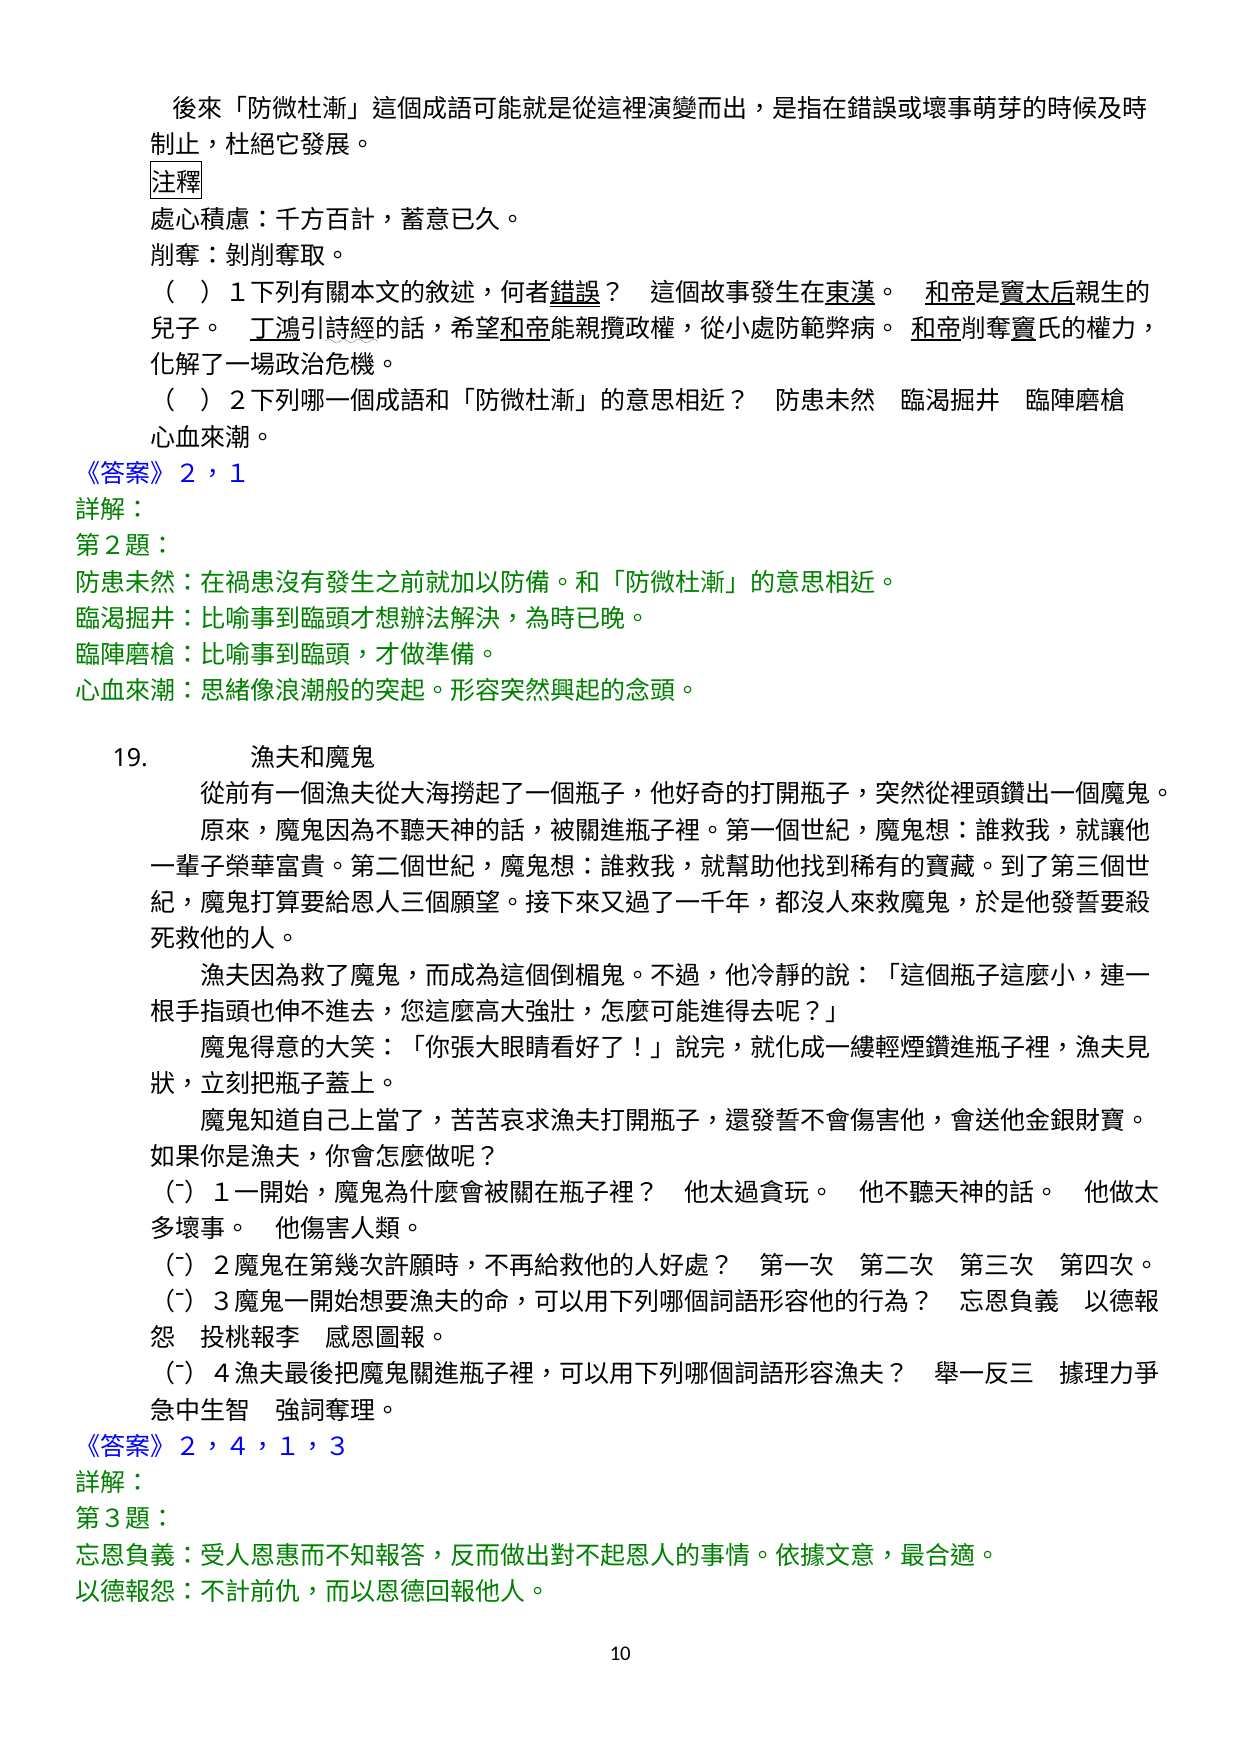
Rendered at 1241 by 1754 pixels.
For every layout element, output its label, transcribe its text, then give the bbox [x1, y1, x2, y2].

list 漁夫和魔鬼 從前有一個漁夫從大海撈起了一個瓶子，他好奇的打開瓶子，突然從裡頭鑽出一個魔鬼。 原來，魔鬼因為不聽天神的話，被關進瓶子裡。第一個世紀，魔鬼想：誰救我，就讓他一輩子榮華富貴。第二個世紀，魔鬼想：誰救我，就幫助他找到稀有的寶藏。到了第三個世紀，魔鬼打算要給恩人三個願望。接下來又過了一千年，都沒人來救魔鬼，於是他發誓要殺死救他的人。 漁夫因為救了魔鬼，而成為這個倒楣鬼。不過，他冷靜的說：「這個瓶子這麼小，連一根手指頭也伸不進去，您這麼高大強壯，怎麼可能進得去呢？」 魔鬼得意的大笑：「你張大眼睛看好了！」說完，就化成一縷輕煙鑽進瓶子裡，漁夫見狀，立刻把瓶子蓋上。 魔鬼知道自己上當了，苦苦哀求漁夫打開瓶子，還發誓不會傷害他，會送他金銀財寶。如果你是漁夫，你會怎麼做呢？ （ˉ）１一開始，魔鬼為什麼會被關在瓶子裡？ 他太過貪玩。 他不聽天神的話。 他做太多壞事。 他傷害人類。 （ˉ）２魔鬼在第幾次許願時，不再給救他的人好處？ 第一次 第二次 第三次 第四次。 （ˉ）３魔鬼一開始想要漁夫的命，可以用下列哪個詞語形容他的行為？ 忘恩負義 以德報怨 投桃報李 感恩圖報。 （ˉ）４漁夫最後把魔鬼關進瓶子裡，可以用下列哪個詞語形容漁夫？ 舉一反三 據理力爭 急中生智 強詞奪理。 [112, 738, 1165, 1426]
text 《答案》２，１ [75, 453, 1165, 489]
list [112, 89, 1165, 453]
text 《答案》２，４，１，３ [75, 1426, 1165, 1463]
text 詳解： 第２題： 防患未然：在禍患沒有發生之前就加以防備。和「防微杜漸」的意思相近。 臨渴掘井：比喻事到臨頭才想辦法解決，為時已晚。 臨陣磨槍：比喻事到臨頭，才做準備。 心血來潮：思緒像浪潮般的突起。形容突然興起的念頭。 [75, 489, 1165, 707]
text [75, 1463, 1165, 1608]
